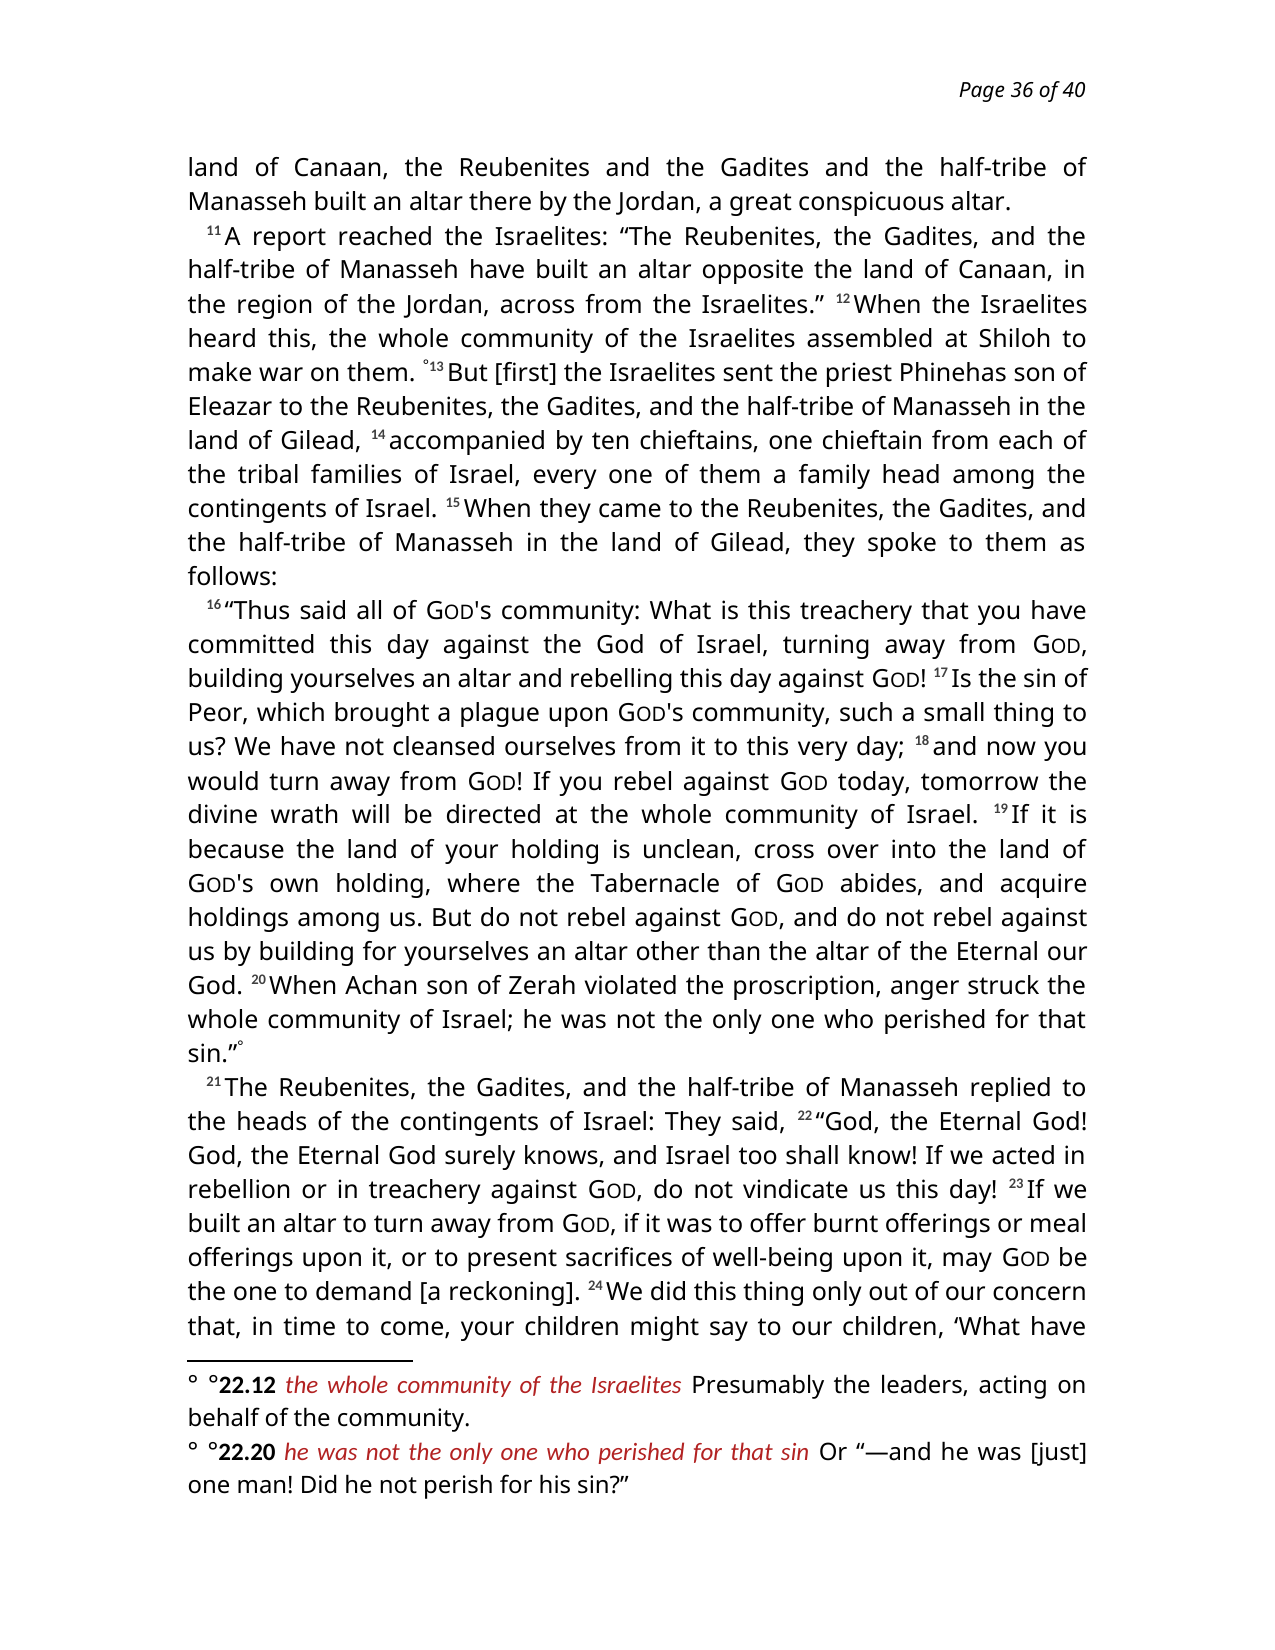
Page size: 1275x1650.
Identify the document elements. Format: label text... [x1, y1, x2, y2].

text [187, 150, 1087, 218]
text 11 A report reached the Israelites: “The Reubenites, the Gadites, and the half-tribe of Manasseh have built an altar opposite the land of Canaan, in the region of the Jordan, across from the Israelites.” 12 When the Israelites heard this, the whole community of the Israelites assembled at Shiloh to make war on them. °13 But [first] the Israelites sent the priest Phinehas son of Eleazar to the Reubenites, the Gadites, and the half-tribe of Manasseh in the land of Gilead, 14 accompanied by ten chieftains, one chieftain from each of the tribal families of Israel, every one of them a family head among the contingents of Israel. 15 When they came to the Reubenites, the Gadites, and the half-tribe of Manasseh in the land of Gilead, they spoke to them as follows: [187, 218, 1087, 593]
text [187, 1070, 1087, 1342]
text 16 “Thus said all of God's community: What is this treachery that you have committed this day against the God of Israel, turning away from God, building yourselves an altar and rebelling this day against God! 17 Is the sin of Peor, which brought a plague upon God's community, such a small thing to us? We have not cleansed ourselves from it to this very day; 18 and now you would turn away from God! If you rebel against God today, tomorrow the divine wrath will be directed at the whole community of Israel. 19 If it is because the land of your holding is unclean, cross over into the land of God's own holding, where the Tabernacle of God abides, and acquire holdings among us. But do not rebel against God, and do not rebel against us by building for yourselves an altar other than the altar of the Eternal our God. 20 When Achan son of Zerah violated the proscription, anger struck the whole community of Israel; he was not the only one who perished for that sin.”° [187, 593, 1087, 1070]
